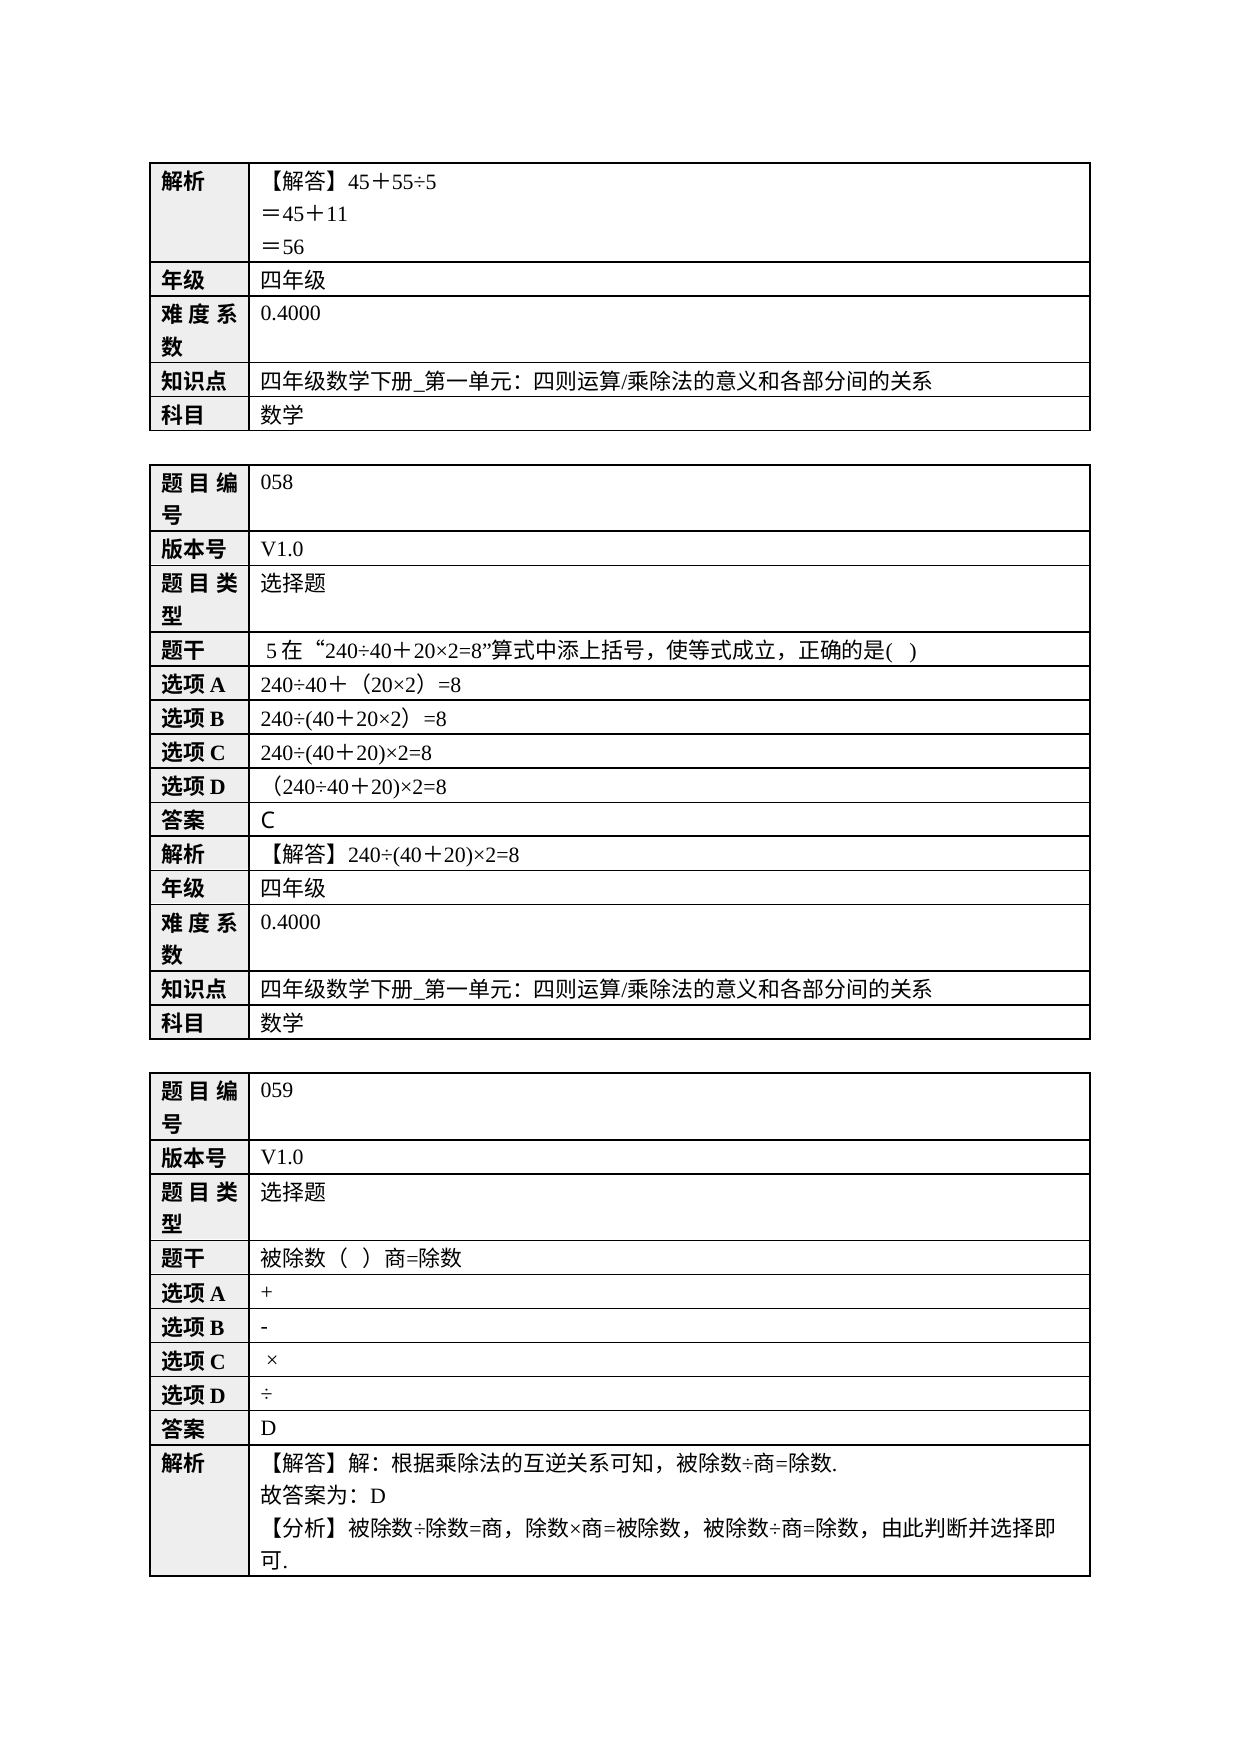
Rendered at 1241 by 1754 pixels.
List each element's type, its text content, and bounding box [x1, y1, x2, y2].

table_cell 科目 [151, 397, 248, 430]
table_cell 解析 [151, 164, 248, 261]
table_cell C [250, 803, 1089, 835]
table_cell 版本号 [151, 532, 248, 564]
table_header 题目编号 [151, 466, 248, 530]
table_cell 0.4000 [250, 297, 1089, 362]
table_cell 难度系数 [151, 905, 248, 970]
table_cell 【解答】240÷(40＋20)×2=8 [250, 837, 1089, 869]
table_cell 题目类型 [151, 566, 248, 631]
table_cell 选项C [151, 735, 248, 767]
table_cell 知识点 [151, 363, 248, 396]
table_cell V1.0 [250, 532, 1089, 564]
table_cell 选项D [151, 1377, 248, 1410]
table_cell D [250, 1411, 1089, 1444]
table_cell 四年级数学下册_第一单元：四则运算/乘除法的意义和各部分间的关系 [250, 363, 1089, 396]
table_cell 四年级数学下册_第一单元：四则运算/乘除法的意义和各部分间的关系 [250, 972, 1089, 1004]
table_cell 知识点 [151, 972, 248, 1004]
table_cell 240÷(40＋20)×2=8 [250, 735, 1089, 767]
table_cell （240÷40＋20)×2=8 [250, 769, 1089, 801]
table_cell 题干 [151, 1241, 248, 1273]
table_cell 240÷(40＋20×2）=8 [250, 701, 1089, 733]
table_cell 年级 [151, 871, 248, 903]
table_cell 解析 [151, 1446, 248, 1575]
table_cell 选项A [151, 1275, 248, 1308]
table_cell 难度系数 [151, 297, 248, 362]
table_cell 0.4000 [250, 905, 1089, 970]
table_cell 选项B [151, 701, 248, 733]
table_header 059 [250, 1074, 1089, 1139]
table_cell 版本号 [151, 1141, 248, 1173]
table_cell 被除数（ ）商=除数 [250, 1241, 1089, 1273]
table_header 058 [250, 466, 1089, 530]
table_cell × [250, 1343, 1089, 1376]
table_cell 科目 [151, 1006, 248, 1038]
table_cell 答案 [151, 1411, 248, 1444]
table_cell 数学 [250, 397, 1089, 430]
table_cell - [250, 1309, 1089, 1342]
table_cell 【解答】45＋55÷5 ＝45＋11 ＝56 [250, 164, 1089, 261]
table_cell 年级 [151, 263, 248, 295]
table_cell 5在“240÷40＋20×2=8”算式中添上括号，使等式成立，正确的是( ) [250, 633, 1089, 665]
table_cell 选项B [151, 1309, 248, 1342]
table_cell ÷ [250, 1377, 1089, 1410]
table_cell 解析 [151, 837, 248, 869]
table_cell 题干 [151, 633, 248, 665]
table_cell 答案 [151, 803, 248, 835]
table_cell 【解答】解：根据乘除法的互逆关系可知，被除数÷商=除数. 故答案为：D 【分析】被除数÷除数=商，除数×商=被除数，被除数÷商=除数，由此判断并选择即可. [250, 1446, 1089, 1575]
table_cell 选择题 [250, 1175, 1089, 1239]
table_cell + [250, 1275, 1089, 1308]
table_cell 数学 [250, 1006, 1089, 1038]
table_header 题目编号 [151, 1074, 248, 1139]
table_cell 选项D [151, 769, 248, 801]
table_cell 四年级 [250, 263, 1089, 295]
table_cell 选项A [151, 667, 248, 699]
table_cell 四年级 [250, 871, 1089, 903]
table_cell V1.0 [250, 1141, 1089, 1173]
table_cell 选项C [151, 1343, 248, 1376]
table_cell 选择题 [250, 566, 1089, 631]
table_cell 240÷40＋（20×2）=8 [250, 667, 1089, 699]
table_cell 题目类型 [151, 1175, 248, 1239]
